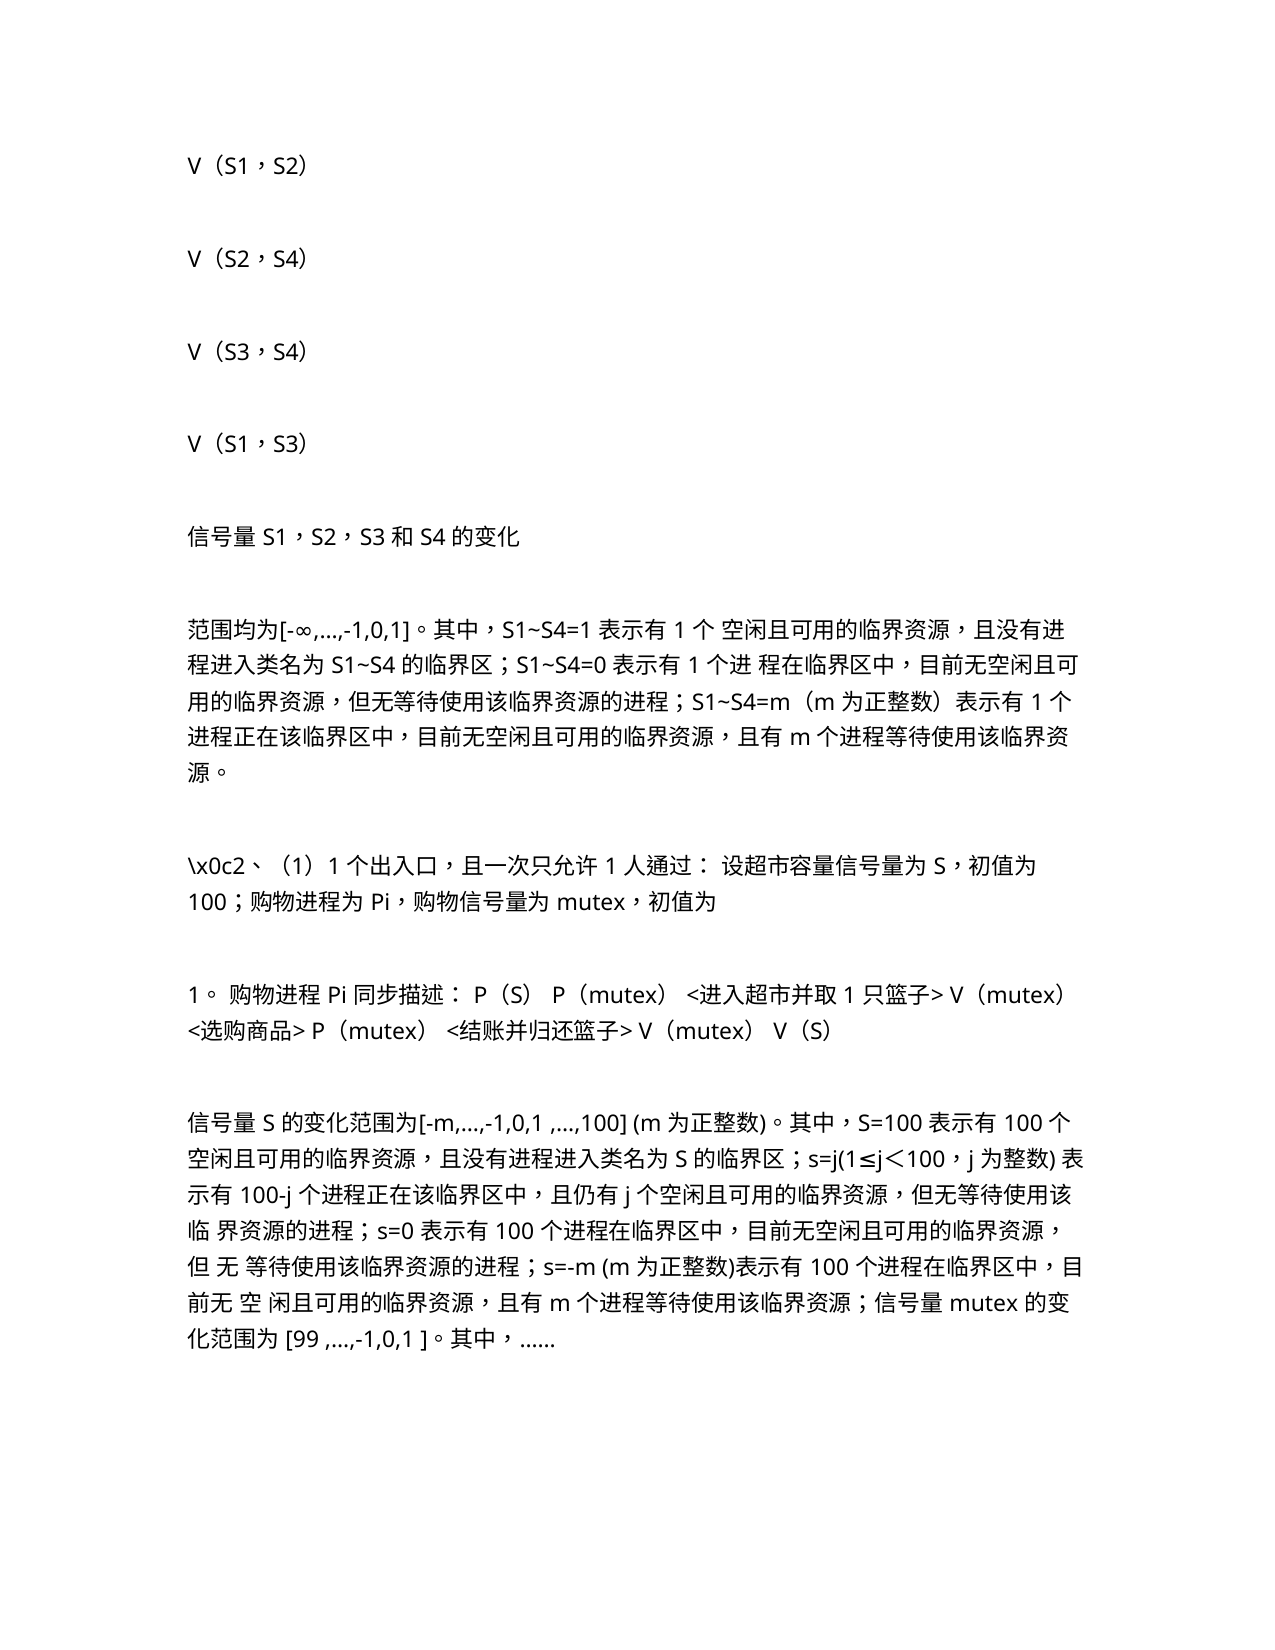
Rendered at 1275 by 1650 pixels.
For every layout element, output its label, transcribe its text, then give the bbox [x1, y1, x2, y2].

text V（S1，S2） [187, 150, 1087, 217]
text \x0c2、（1）1 个出入口，且一次只允许 1 人通过： 设超市容量信号量为 S，初值为 100；购物进程为 Pi，购物信号量为 mutex，初值为 [187, 850, 1087, 953]
text V（S1，S3） [187, 428, 1087, 495]
text V（S2，S4） [187, 243, 1087, 310]
text 1。 购物进程 Pi 同步描述： P（S） P（mutex） <进入超市并取 1 只篮子> V（mutex） <选购商品> P（mutex） <结账并归还篮子> V（mutex） V（S） [187, 979, 1087, 1082]
text V（S3，S4） [187, 335, 1087, 403]
text 信号量 S 的变化范围为[-m,…,-1,0,1 ,…,100] (m 为正整数)。其中，S=100 表示有 100 个空闲且可用的临界资源，且没有进程进入类名为 S 的临界区；s=j(1≤j＜100，j 为整数) 表 示有 100-j 个进程正在该临界区中，且仍有 j 个空闲且可用的临界资源，但无等待使用该 临 界资源的进程；s=0 表示有 100 个进程在临界区中，目前无空闲且可用的临界资源，但 无 等待使用该临界资源的进程；s=-m (m 为正整数)表示有 100 个进程在临界区中，目前无 空 闲且可用的临界资源，且有 m 个进程等待使用该临界资源；信号量 mutex 的变化范围为 [99 ,…,-1,0,1 ]。其中，…… [187, 1107, 1087, 1390]
text 范围均为[-∞,…,-1,0,1]。其中，S1~S4=1 表示有 1 个 空闲且可用的临界资源，且没有进程进入类名为 S1~S4 的临界区；S1~S4=0 表示有 1 个进 程在临界区中，目前无空闲且可用的临界资源，但无等待使用该临界资源的进程；S1~S4=m（m 为正整数）表示有 1 个进程正在该临界区中，目前无空闲且可用的临界资源，且有 m 个进程等待使用该临界资源。 [187, 613, 1087, 824]
text 信号量 S1，S2，S3 和 S4 的变化 [187, 521, 1087, 588]
